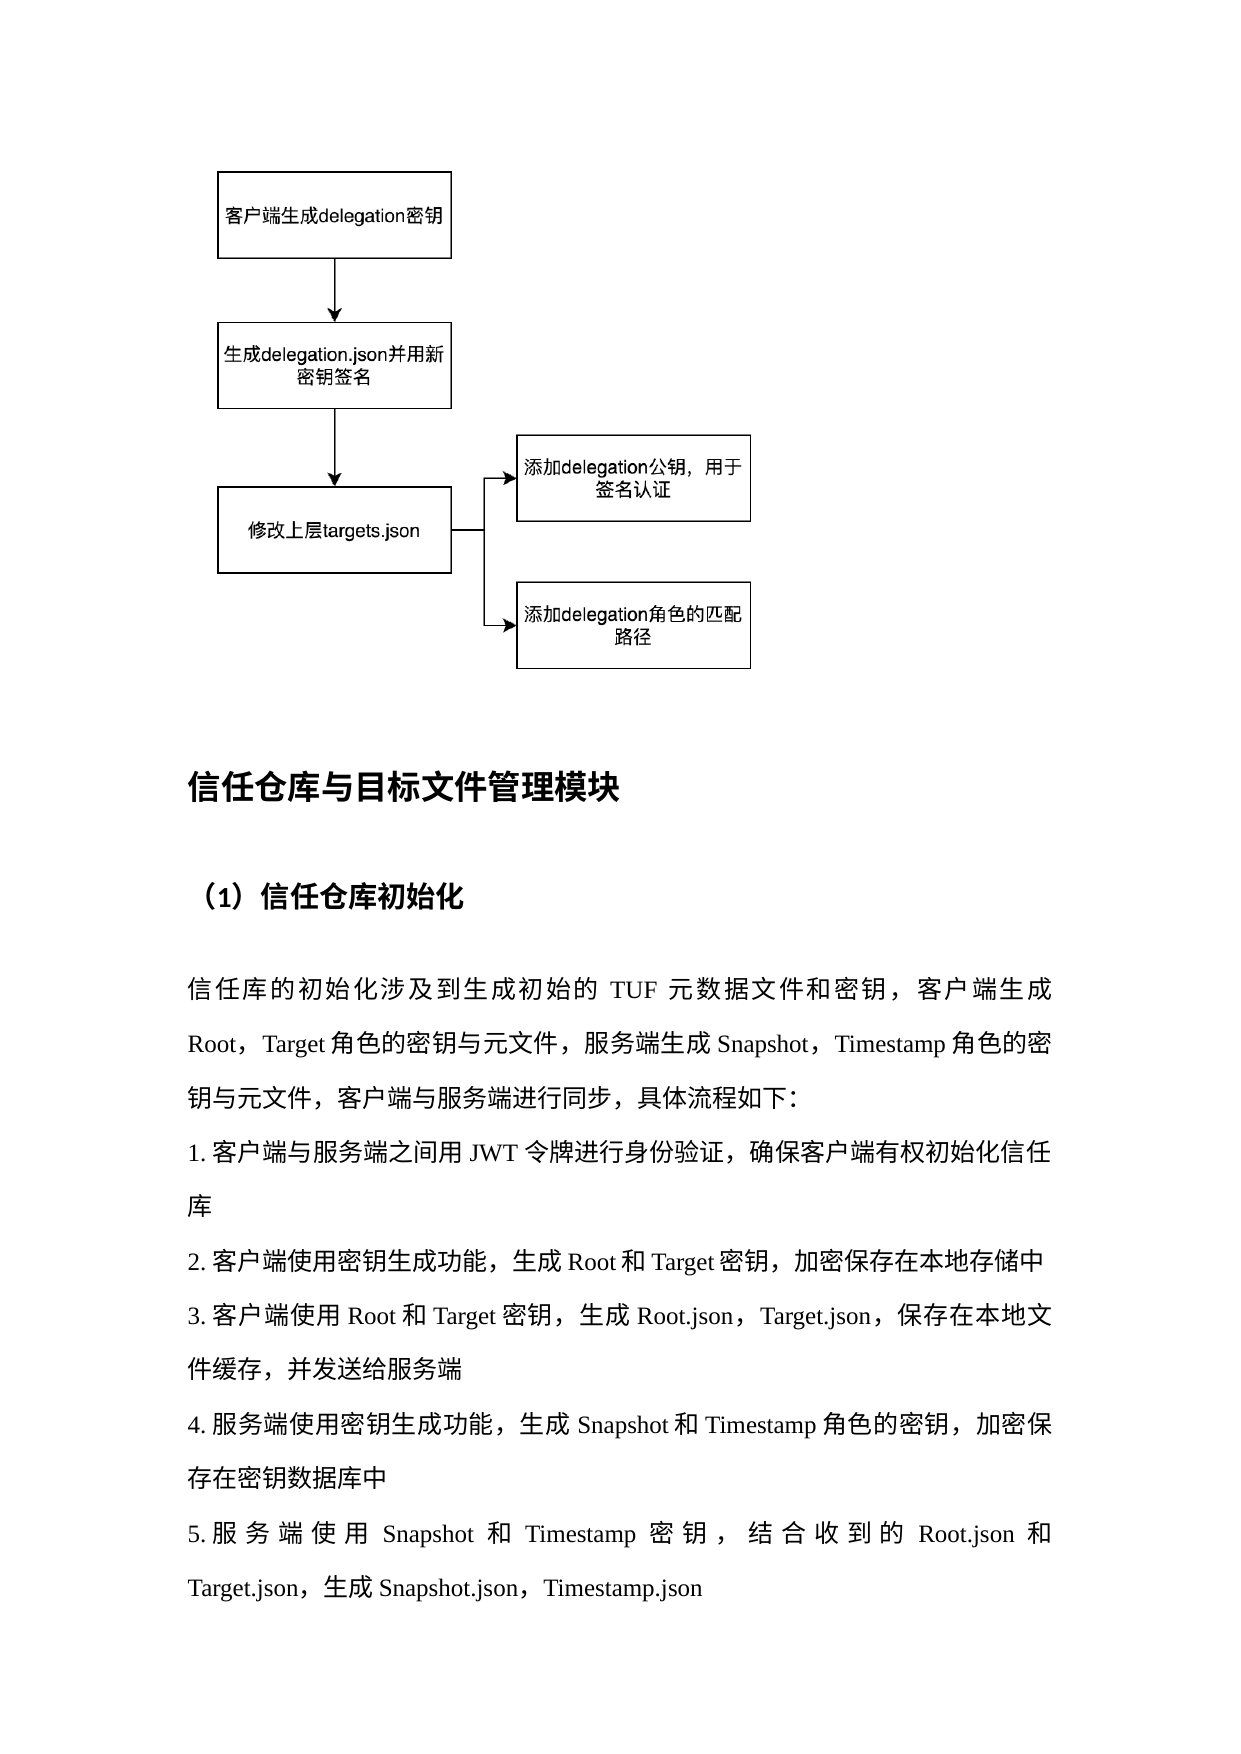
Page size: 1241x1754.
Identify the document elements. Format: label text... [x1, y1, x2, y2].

list 服务端使用密钥生成功能，生成Snapshot和Timestamp角色的密钥，加密保存在密钥数据库中 [187, 1404, 1053, 1495]
list 服务端使用Snapshot和Timestamp密钥，结合收到的Root.json和Target.json，生成Snapshot.json，Timestamp.json [187, 1513, 1053, 1604]
subtitle 信任仓库初始化 [187, 873, 1053, 916]
list 客户端使用密钥生成功能，生成Root和Target密钥，加密保存在本地存储中 [187, 1241, 1053, 1277]
subtitle 信任仓库与目标文件管理模块 [187, 761, 1053, 809]
list 客户端使用Root和Target密钥，生成Root.json，Target.json，保存在本地文件缓存，并发送给服务端 [187, 1296, 1053, 1386]
picture [187, 150, 764, 683]
list 客户端与服务端之间用JWT 令牌进行身份验证，确保客户端有权初始化信任库 [187, 1132, 1053, 1223]
list 信任库的初始化涉及到生成初始的 TUF 元数据文件和密钥，客户端生成Root，Target角色的密钥与元文件，服务端生成Snapshot，Timestamp角色的密钥与元文件，客户端与服务端进行同步，具体流程如下： [187, 969, 1053, 1114]
